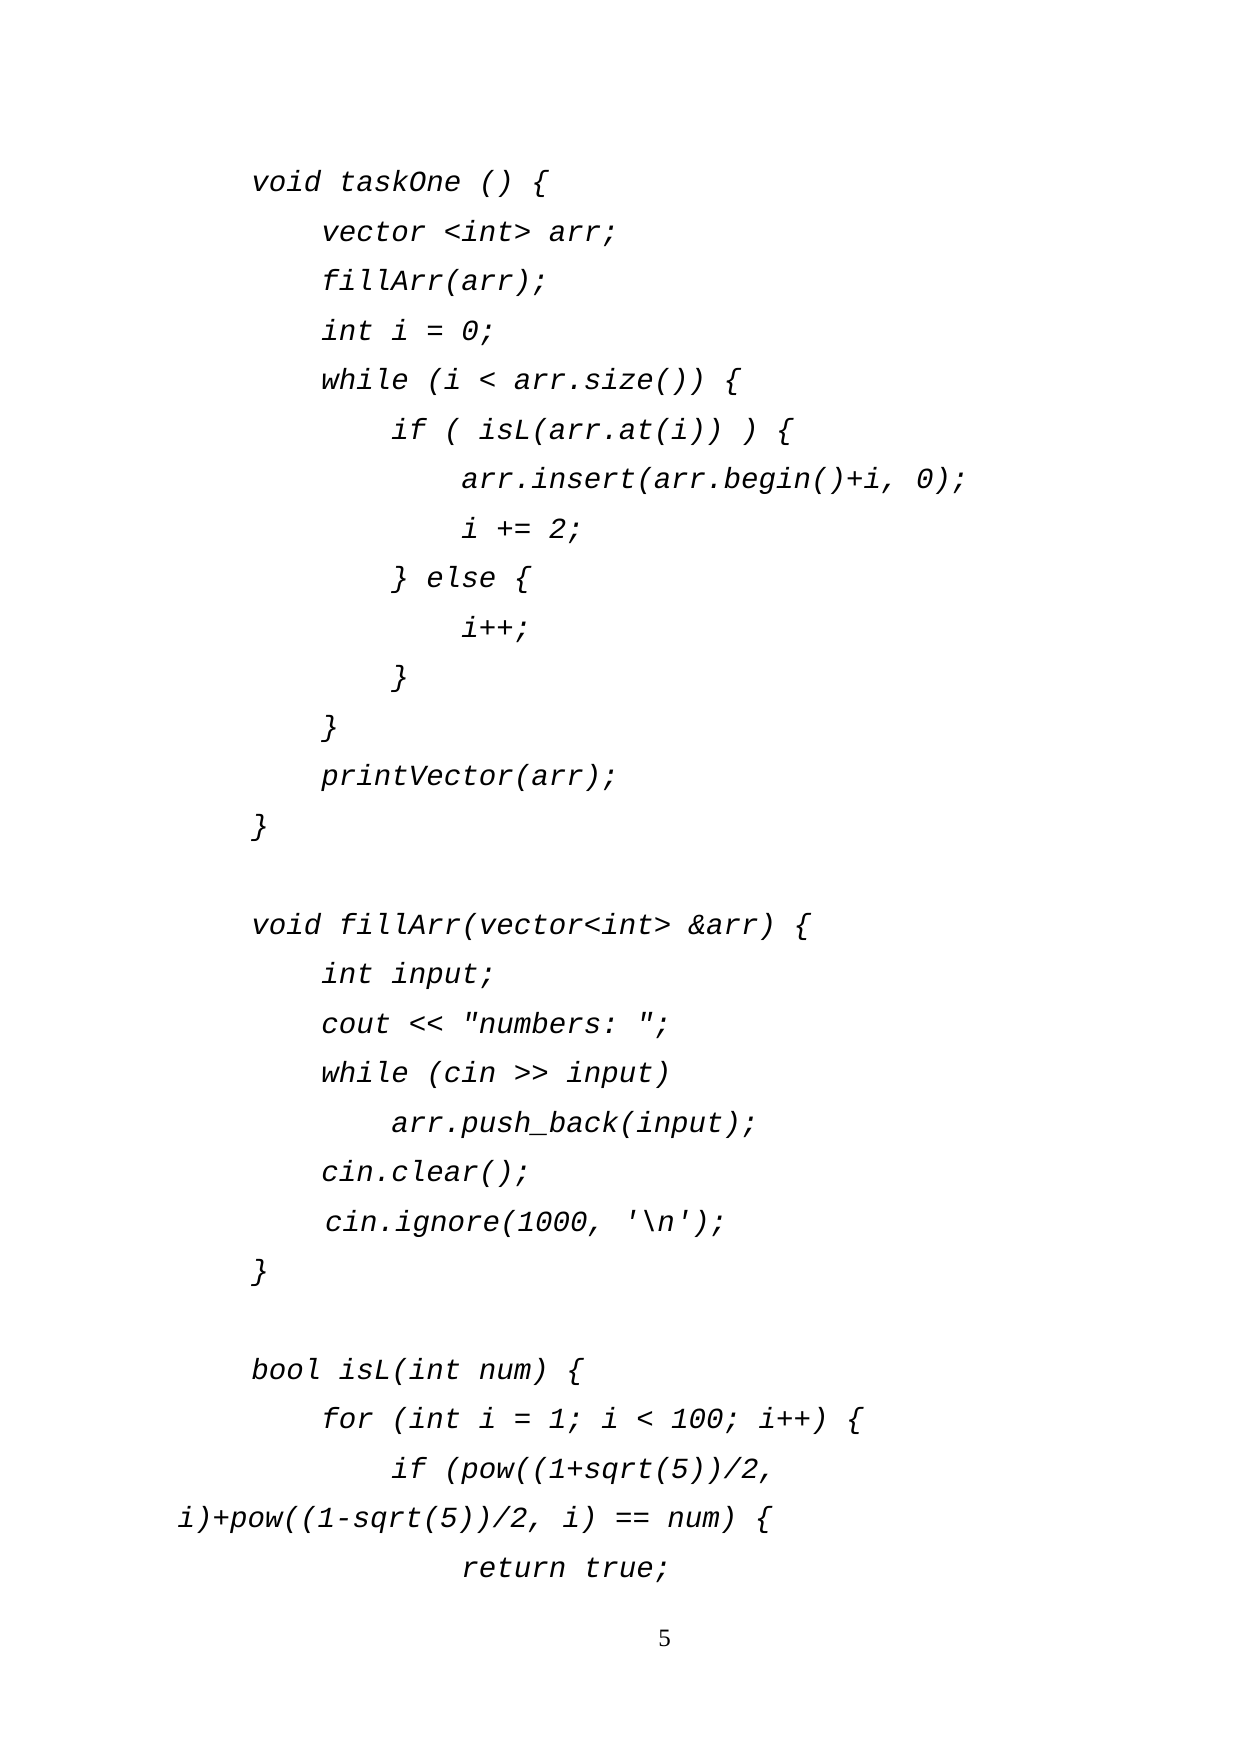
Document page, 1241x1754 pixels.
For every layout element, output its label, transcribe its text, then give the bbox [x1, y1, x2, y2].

text vector <int> arr; [177, 217, 1152, 250]
text } [177, 1256, 1152, 1289]
text arr.insert(arr.begin()+i, 0); [177, 464, 1152, 497]
text while (cin >> input) [177, 1058, 1152, 1091]
text return true; [177, 1553, 1152, 1586]
text fillArr(arr); [177, 267, 1152, 299]
text while (i < arr.size()) { [177, 366, 1152, 398]
text int input; [177, 959, 1152, 992]
text if (pow((1+sqrt(5))/2, i)+pow((1-sqrt(5))/2, i) == num) { [177, 1454, 1152, 1537]
text } [177, 811, 1152, 844]
text if ( isL(arr.at(i)) ) { [177, 415, 1152, 448]
text arr.push_back(input); [177, 1108, 1152, 1141]
text } [177, 662, 1152, 695]
text i += 2; [177, 514, 1152, 547]
text i++; [177, 613, 1152, 646]
text printVector(arr); [177, 761, 1152, 794]
text int i = 0; [177, 316, 1152, 349]
text cin.ignore(1000, '\n'); [177, 1207, 1152, 1240]
text for (int i = 1; i < 100; i++) { [177, 1404, 1152, 1438]
text void fillArr(vector<int> &arr) { [177, 910, 1152, 943]
text } [177, 712, 1152, 745]
text bool isL(int num) { [177, 1355, 1152, 1388]
text void taskOne () { [177, 168, 1152, 201]
text } else { [177, 563, 1152, 596]
text cin.clear(); [177, 1157, 1152, 1190]
text cout << "numbers: "; [177, 1009, 1152, 1042]
